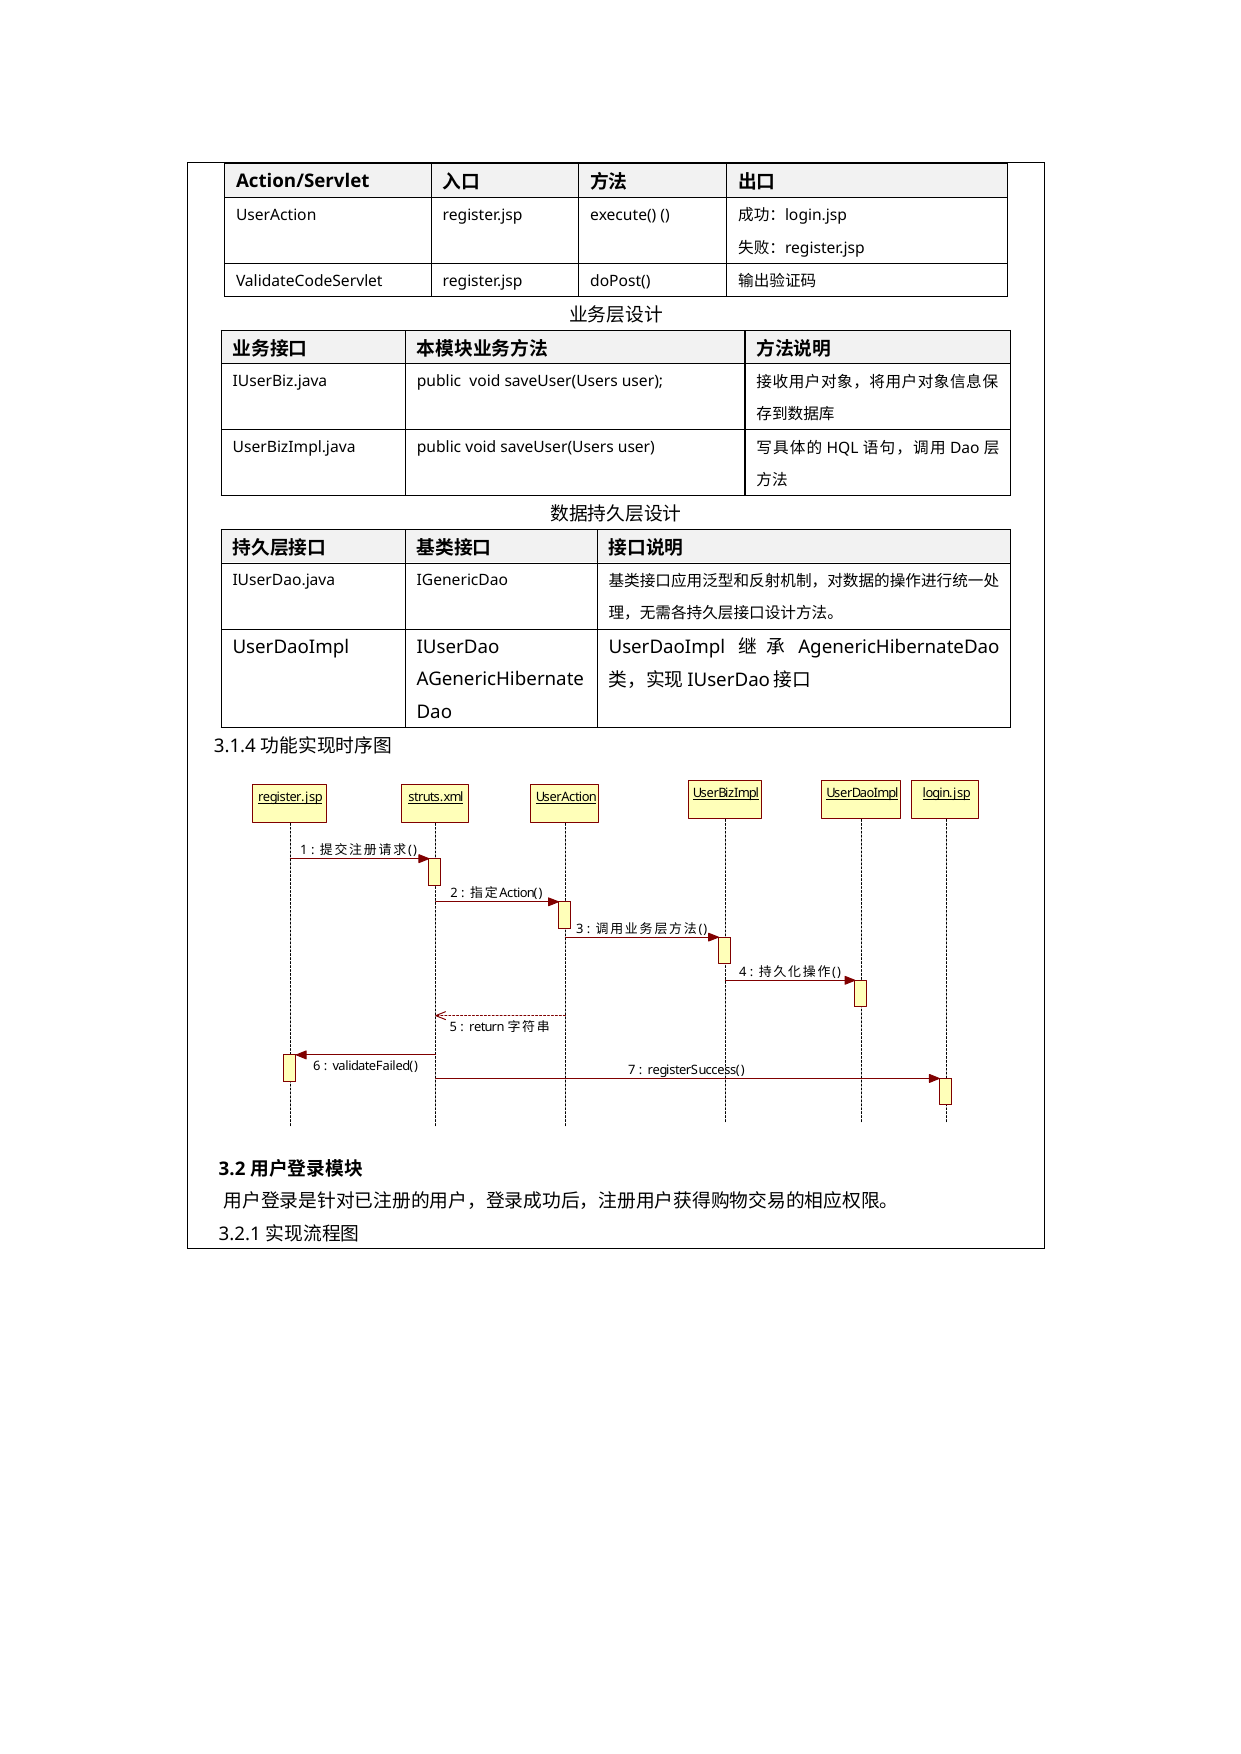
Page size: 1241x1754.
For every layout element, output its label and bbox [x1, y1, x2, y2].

table_header [188, 163, 1044, 1248]
